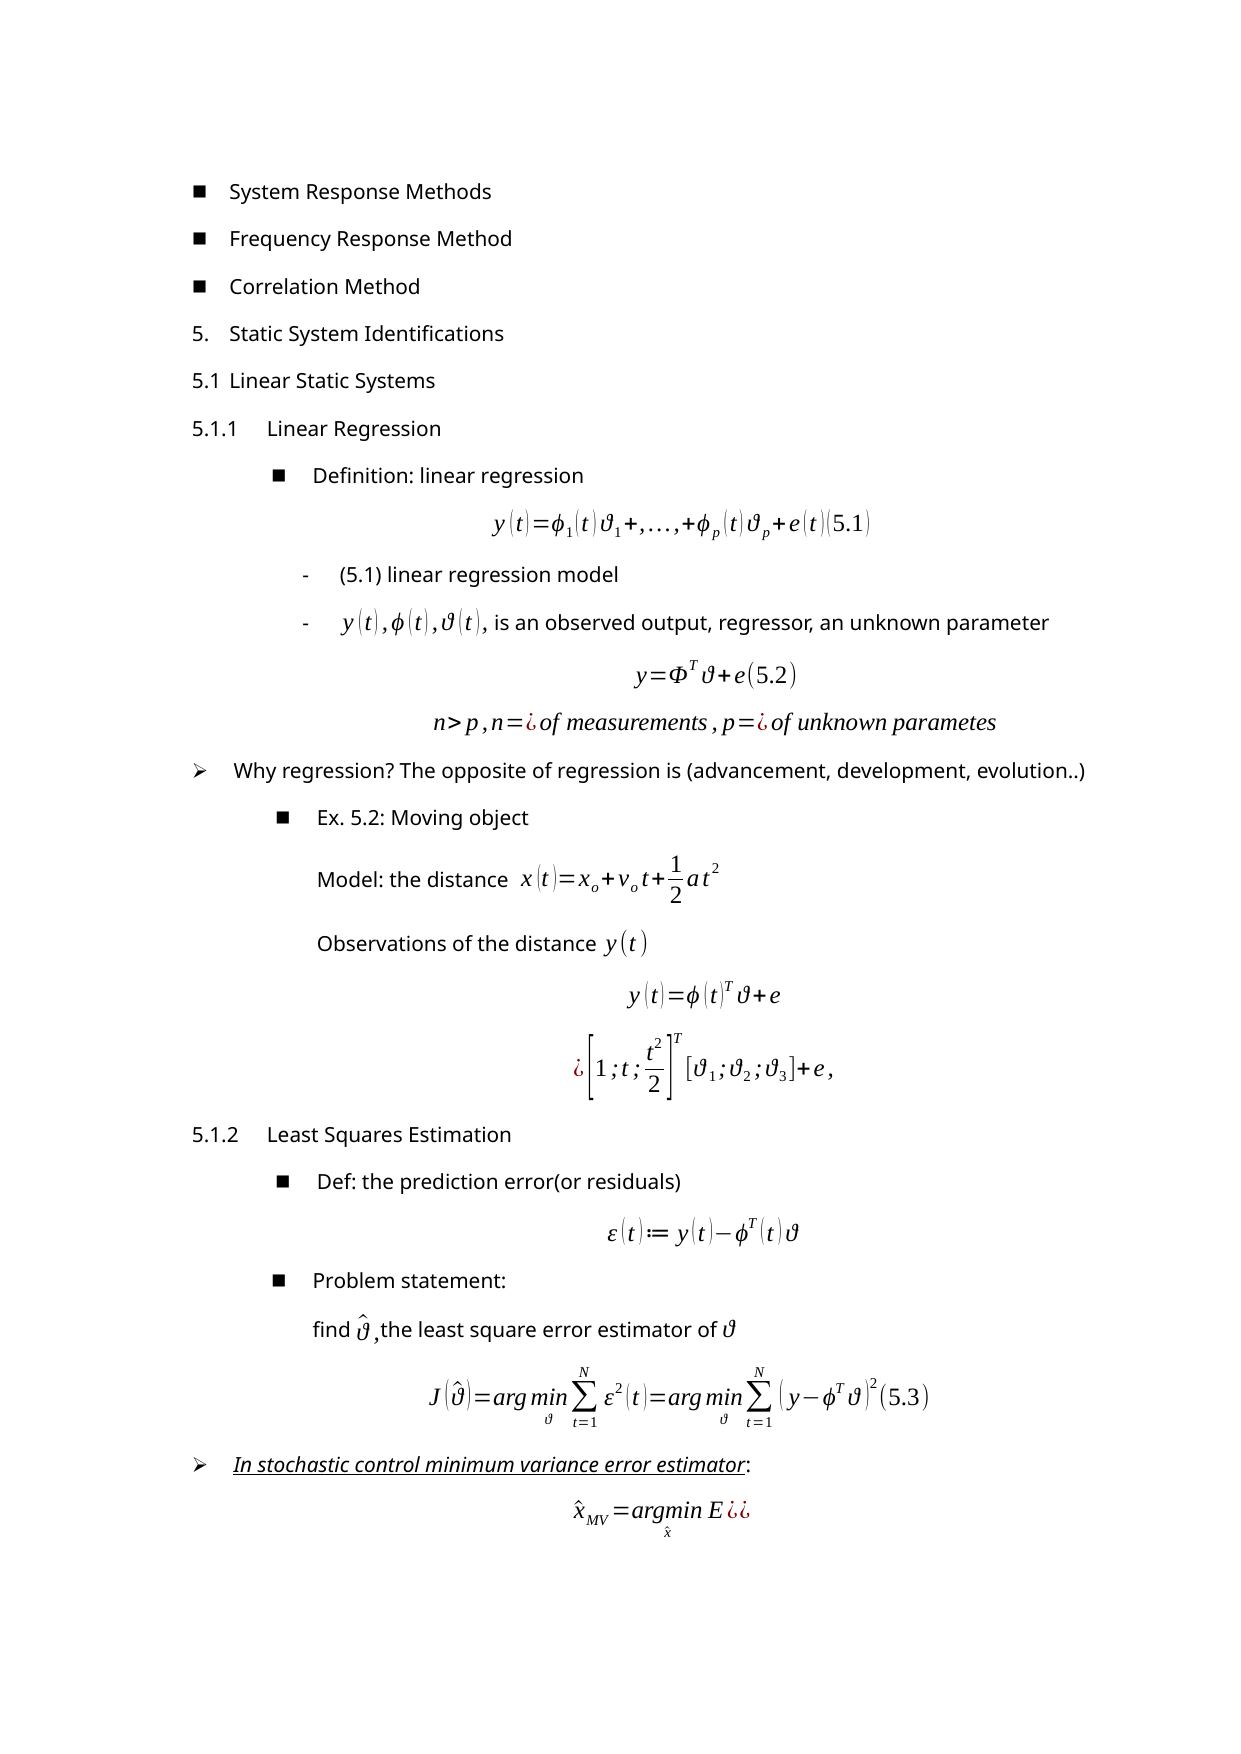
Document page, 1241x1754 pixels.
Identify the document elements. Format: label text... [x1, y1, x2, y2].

list System Response Methods [192, 177, 1090, 206]
list Observations of the distance [317, 928, 1090, 958]
list Frequency Response Method [192, 224, 1090, 253]
list Correlation Method [192, 272, 1090, 300]
list Model: the distance [317, 850, 1090, 909]
list Why regression? The opposite of regression is (advancement, development, evolution..) [192, 756, 1090, 784]
list Problem statement: [271, 1266, 1090, 1295]
list find the least square error estimator of [312, 1313, 1090, 1345]
list Ex. 5.2: Moving object [275, 803, 1090, 831]
list Least Squares Estimation [192, 1120, 1090, 1148]
list Linear Regression [192, 414, 1090, 442]
list Definition: linear regression [271, 461, 1090, 489]
list In stochastic control minimum variance error estimator: [192, 1450, 1090, 1478]
list is an observed output, regressor, an unknown parameter [302, 607, 1090, 638]
list Static System Identifications [192, 319, 1090, 347]
list Def: the prediction error(or residuals) [275, 1167, 1090, 1196]
list Linear Static Systems [192, 366, 1090, 395]
list (5.1) linear regression model [302, 560, 1090, 588]
